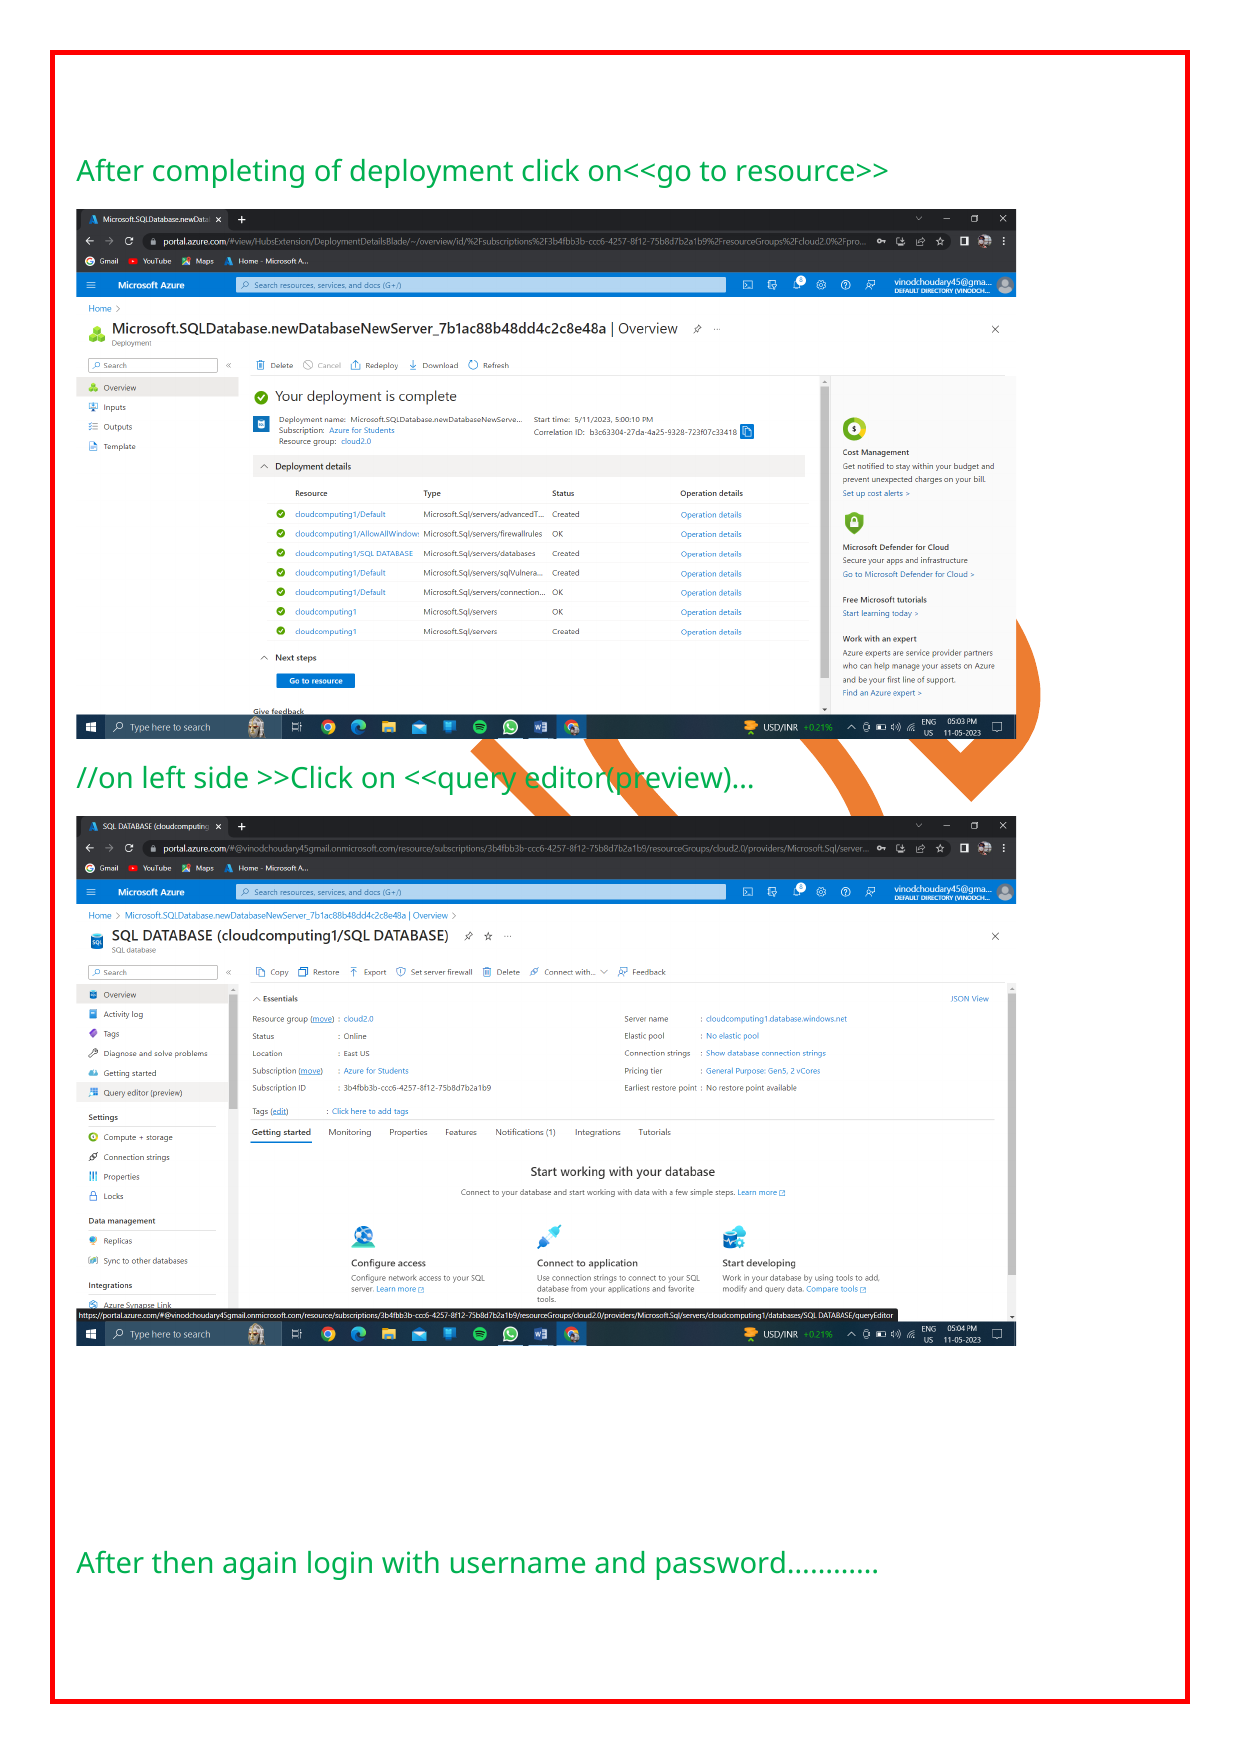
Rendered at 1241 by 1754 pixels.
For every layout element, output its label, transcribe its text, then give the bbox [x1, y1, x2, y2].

picture [76, 816, 1017, 1346]
text After completing of deployment click on<<go to resource>> [76, 150, 1154, 190]
picture [76, 209, 1017, 739]
text //on left side >>Click on <<query editor(preview)… [76, 757, 1154, 797]
text After then again login with username and password………… [76, 1543, 1154, 1582]
